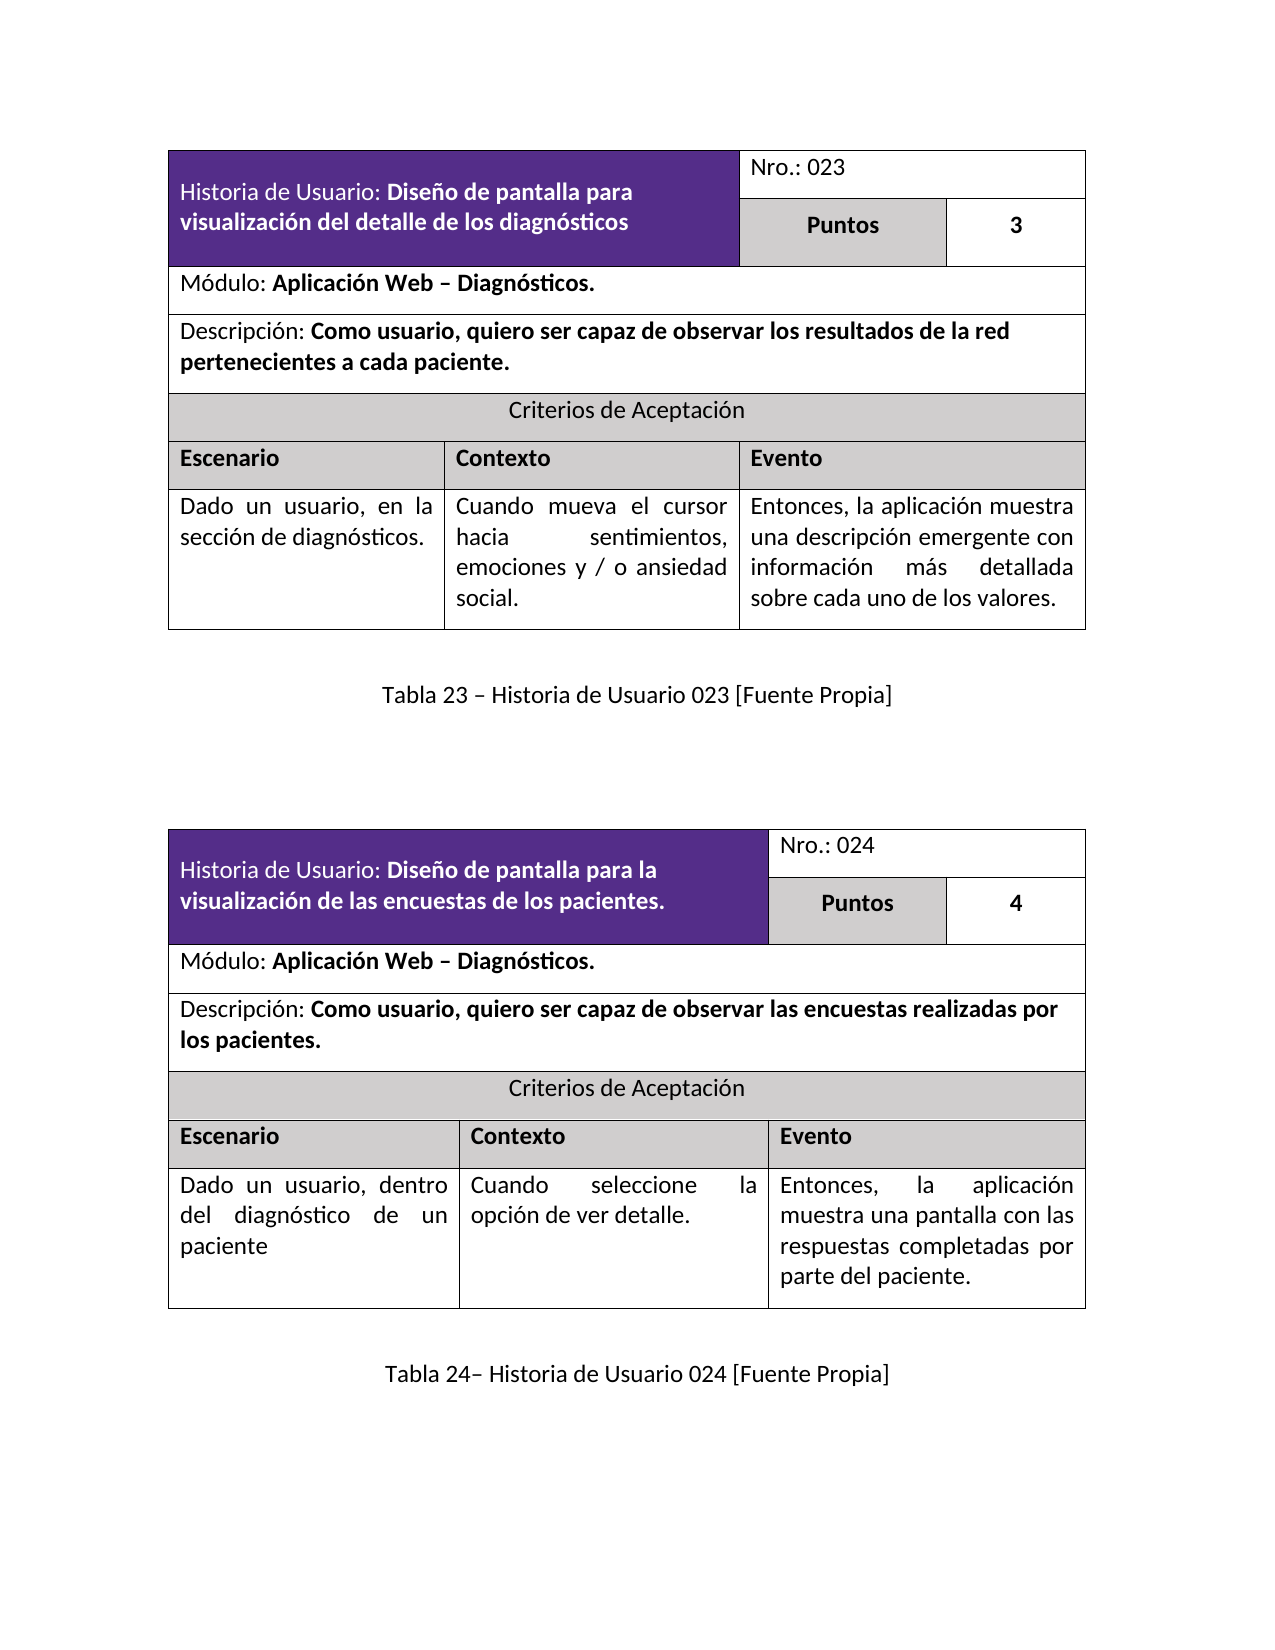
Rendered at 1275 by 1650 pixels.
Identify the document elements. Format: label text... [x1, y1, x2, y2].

table_cell Evento [769, 1121, 1085, 1168]
table_cell Cuando seleccione la opción de ver detalle. [460, 1169, 768, 1307]
table_cell Dado un usuario, en la sección de diagnósticos. [169, 490, 444, 629]
table_cell Dado un usuario, dentro del diagnóstico de un paciente [169, 1169, 459, 1307]
text Tabla 24– Historia de Usuario 024 [Fuente Propia] [150, 1358, 1125, 1389]
table_cell Entonces, la aplicación muestra una descripción emergente con información más detallada sobre cada uno de los valores. [740, 490, 1085, 629]
table_cell Módulo: Aplicación Web – Diagnósticos. [169, 945, 1085, 992]
table_cell Criterios de Aceptación [169, 1072, 1085, 1119]
table_cell Módulo: Aplicación Web – Diagnósticos. [169, 267, 1085, 314]
table_cell Descripción: Como usuario, quiero ser capaz de observar las encuestas realizadas por los pacientes. [169, 994, 1085, 1071]
table_cell Escenario [169, 1121, 459, 1168]
table_cell Puntos [740, 199, 946, 266]
table_cell Contexto [460, 1121, 768, 1168]
table_cell Criterios de Aceptación [169, 394, 1085, 441]
table_cell 3 [947, 199, 1085, 266]
table_cell Contexto [445, 442, 739, 489]
table_header Historia de Usuario: Diseño de pantalla para visualización del detalle de los diagnósticos [169, 151, 739, 266]
table_cell Escenario [169, 442, 444, 489]
table_cell 4 [947, 878, 1085, 944]
table_header Historia de Usuario: Diseño de pantalla para la visualización de las encuestas de los pacientes. [169, 830, 768, 944]
table_cell Evento [740, 442, 1085, 489]
table_cell Entonces, la aplicación muestra una pantalla con las respuestas completadas por parte del paciente. [769, 1169, 1085, 1307]
table_cell Cuando mueva el cursor hacia sentimientos, emociones y / o ansiedad social. [445, 490, 739, 629]
table_header Nro.: 023 [740, 151, 1085, 198]
table_cell Puntos [769, 878, 946, 944]
table_cell Descripción: Como usuario, quiero ser capaz de observar los resultados de la red pertenecientes a cada paciente. [169, 315, 1085, 393]
table_header Nro.: 024 [769, 830, 1085, 877]
text Tabla 23 – Historia de Usuario 023 [Fuente Propia] [150, 680, 1125, 710]
